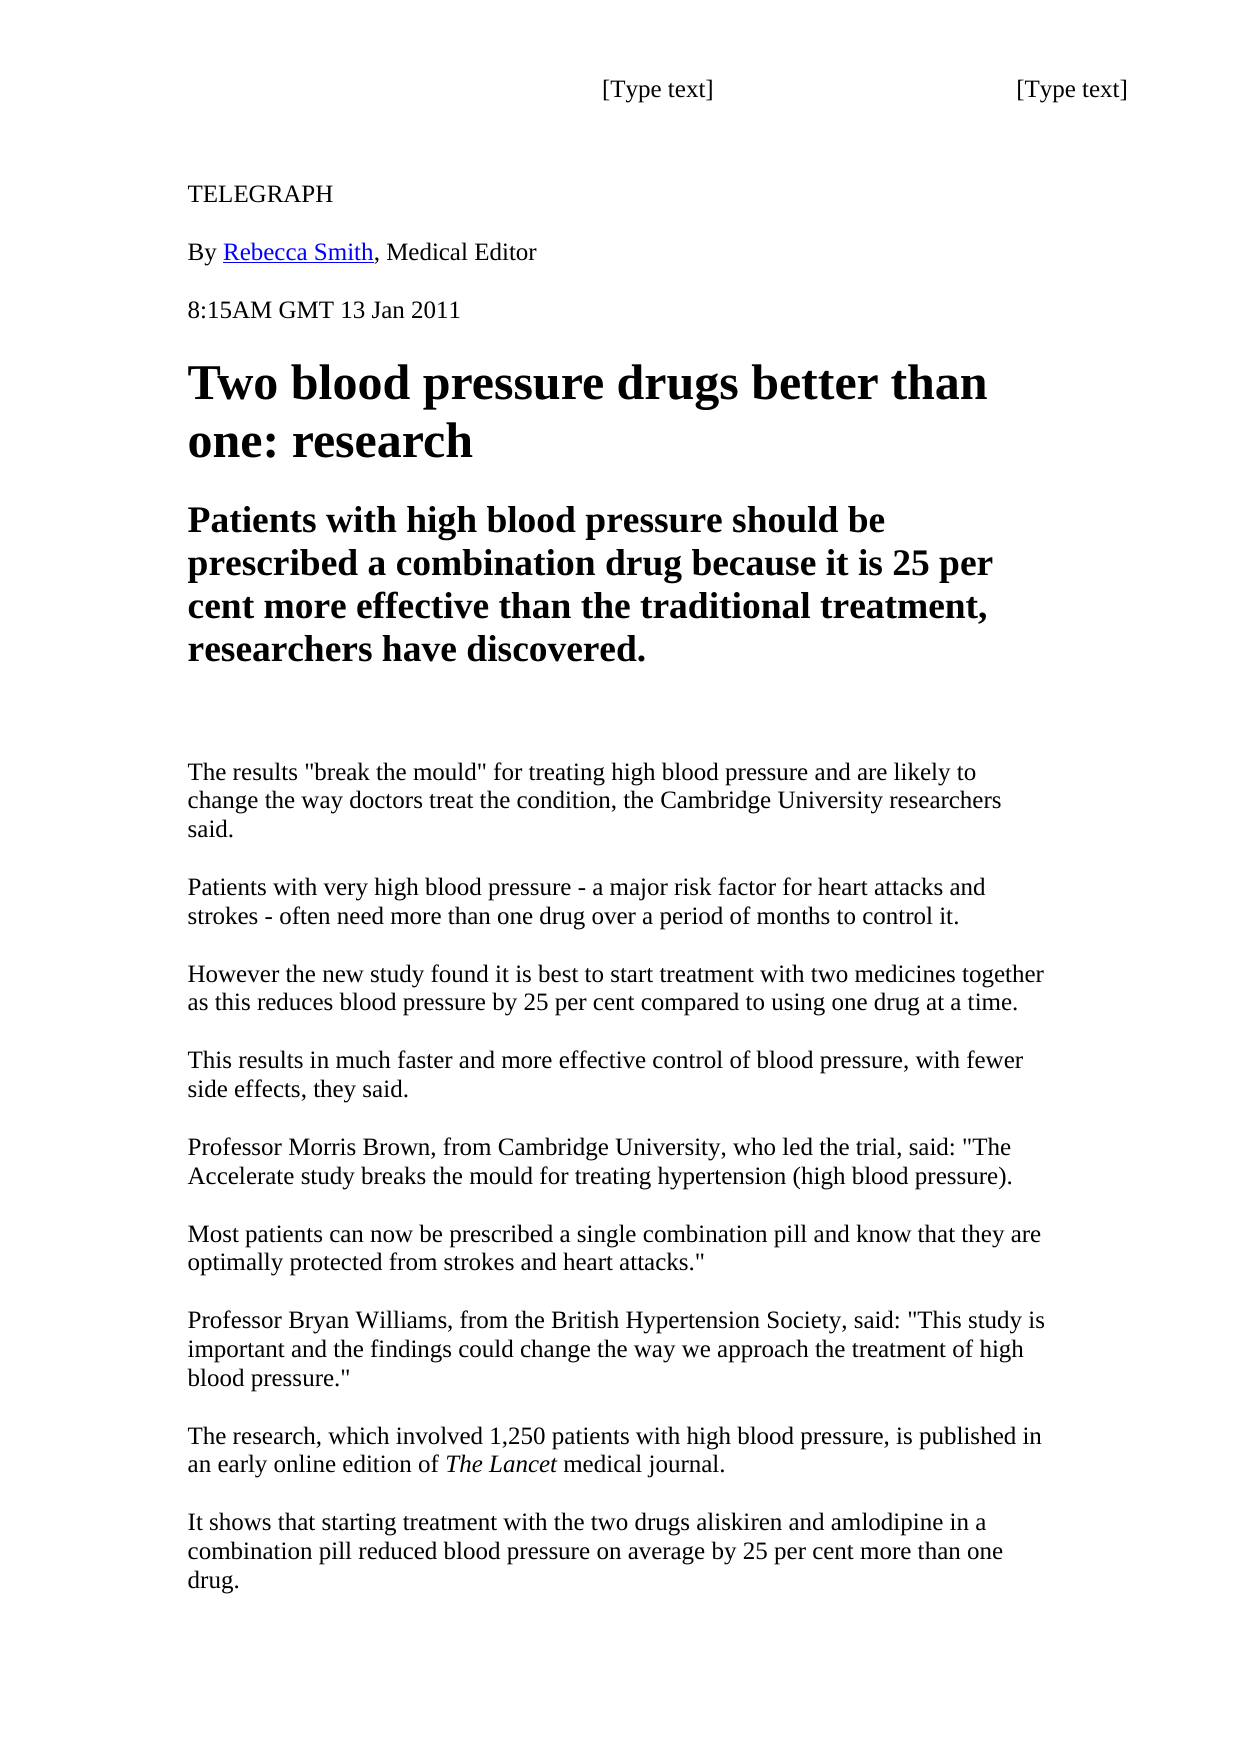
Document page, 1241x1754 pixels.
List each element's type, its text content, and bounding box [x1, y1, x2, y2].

text Professor Morris Brown, from Cambridge University, who led the trial, said: "The Accelerate study breaks the mould for treating hypertension (high blood pressure). [187, 1132, 1053, 1189]
text Most patients can now be prescribed a single combination pill and know that they are optimally protected from strokes and heart attacks." [187, 1219, 1053, 1276]
text However the new study found it is best to start treatment with two medicines together as this reduces blood pressure by 25 per cent compared to using one drug at a time. [187, 959, 1053, 1016]
text By Rebecca Smith, Medical Editor [187, 237, 1053, 266]
text TELEGRAPH [187, 179, 1053, 208]
text It shows that starting treatment with the two drugs aliskiren and amlodipine in a combination pill reduced blood pressure on average by 25 per cent more than one drug. [187, 1507, 1053, 1594]
text The research, which involved 1,250 patients with high blood pressure, is published in an early online edition of The Lancet medical journal. [187, 1421, 1053, 1478]
text This results in much faster and more effective control of blood pressure, with fewer side effects, they said. [187, 1045, 1053, 1103]
text Two blood pressure drugs better than one: research [187, 353, 1053, 468]
text 8:15AM GMT 13 Jan 2011 [187, 295, 1053, 324]
text The results "break the mould" for treating high blood pressure and are likely to change the way doctors treat the condition, the Cambridge University researchers said. [187, 757, 1053, 843]
text Patients with high blood pressure should be prescribed a combination drug because it is 25 per cent more effective than the traditional treatment, researchers have discovered. [187, 497, 1053, 669]
text Professor Bryan Williams, from the British Hypertension Society, said: "This study is important and the findings could change the way we approach the treatment of high blood pressure." [187, 1305, 1053, 1392]
text Patients with very high blood pressure - a major risk factor for heart attacks and strokes - often need more than one drug over a period of months to control it. [187, 872, 1053, 929]
